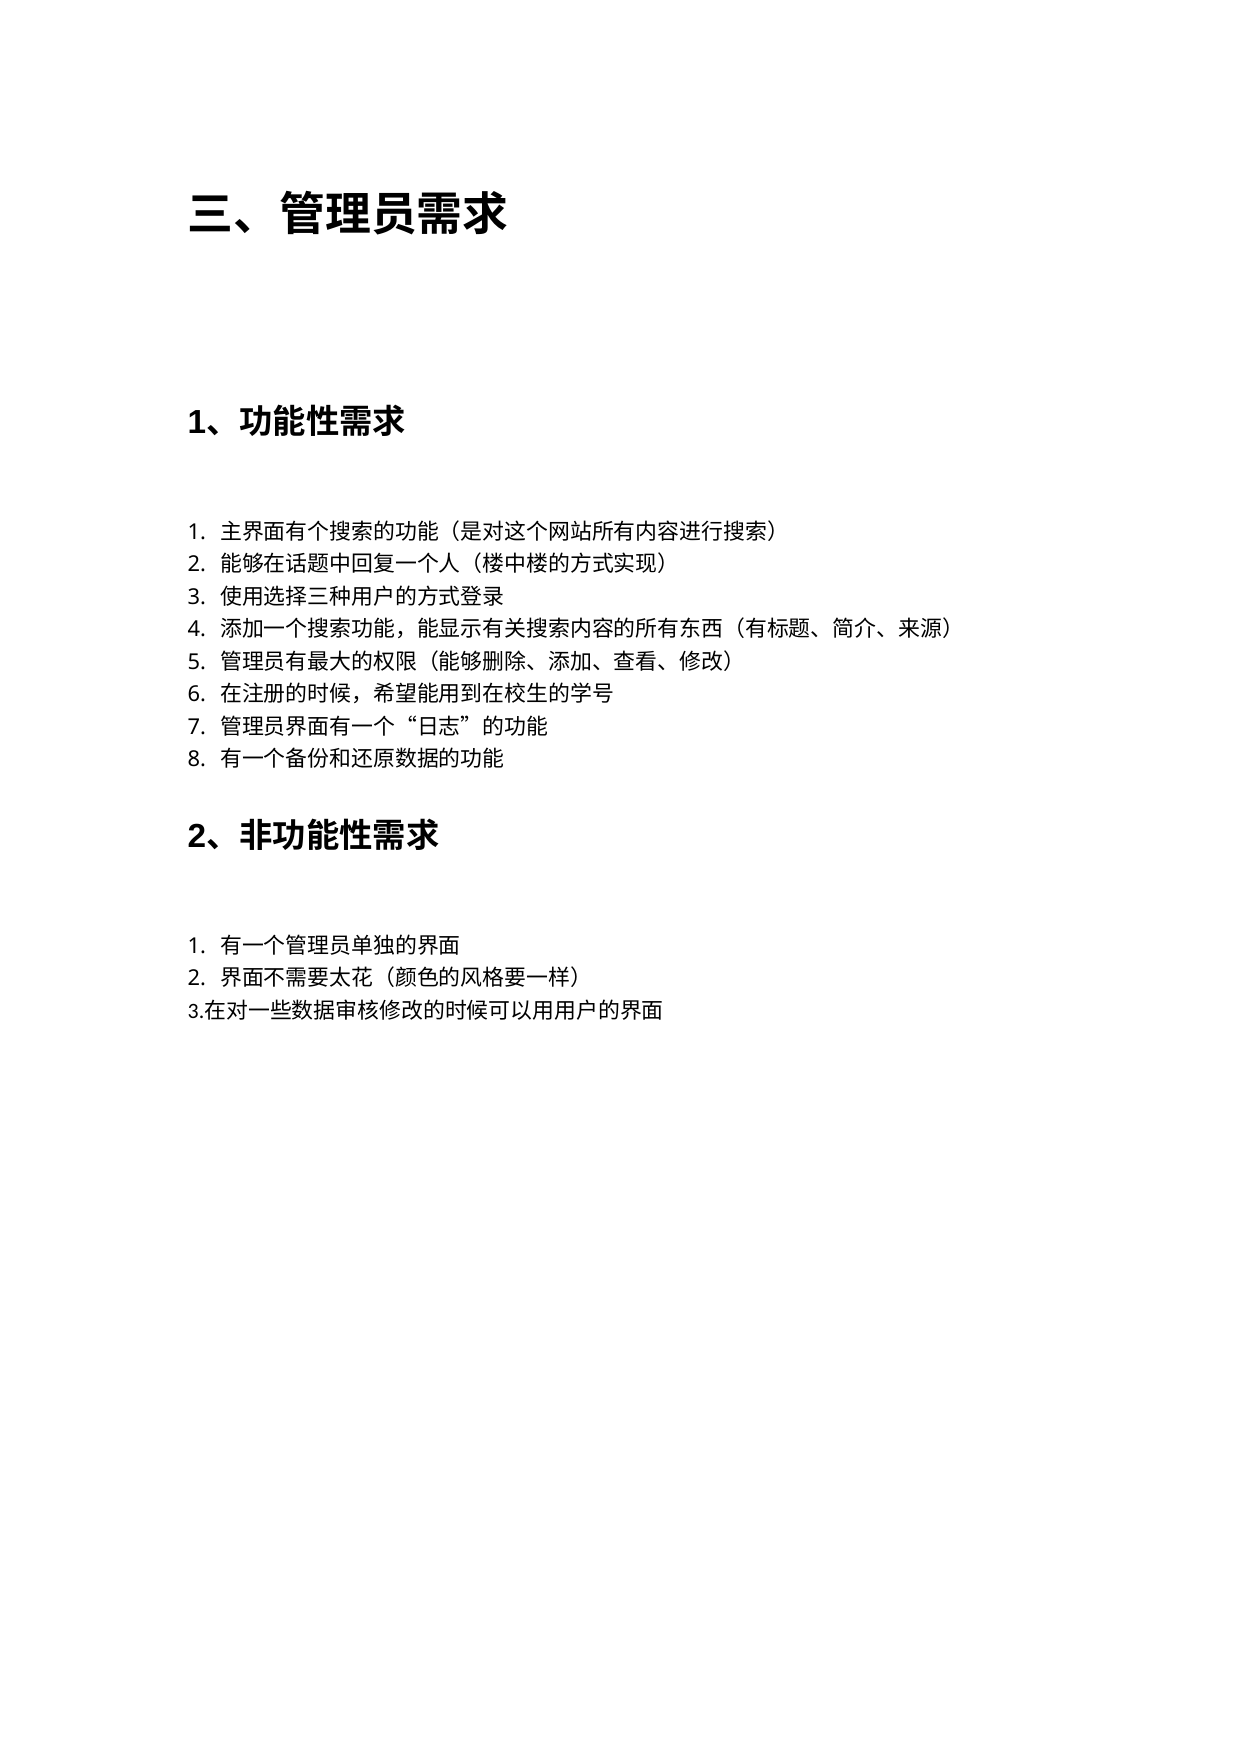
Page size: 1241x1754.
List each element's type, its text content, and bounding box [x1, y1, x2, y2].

list 界面不需要太花（颜色的风格要一样） [187, 960, 1053, 992]
subtitle 管理员需求 [187, 162, 1053, 259]
text 3.在对一些数据审核修改的时候可以用用户的界面 [187, 992, 1053, 1025]
list 能够在话题中回复一个人（楼中楼的方式实现） [187, 546, 1053, 578]
list 管理员有最大的权限（能够删除、添加、查看、修改） [187, 643, 1053, 676]
list 使用选择三种用户的方式登录 [187, 578, 1053, 611]
list 添加一个搜索功能，能显示有关搜索内容的所有东西（有标题、简介、来源） [187, 611, 1053, 643]
subtitle 非功能性需求 [187, 801, 1053, 866]
list 管理员界面有一个“日志”的功能 [187, 708, 1053, 741]
list 有一个备份和还原数据的功能 [187, 741, 1053, 773]
subtitle 功能性需求 [187, 387, 1053, 452]
list 主界面有个搜索的功能（是对这个网站所有内容进行搜索） [187, 513, 1053, 546]
list 在注册的时候，希望能用到在校生的学号 [187, 676, 1053, 708]
list 有一个管理员单独的界面 [187, 927, 1053, 960]
